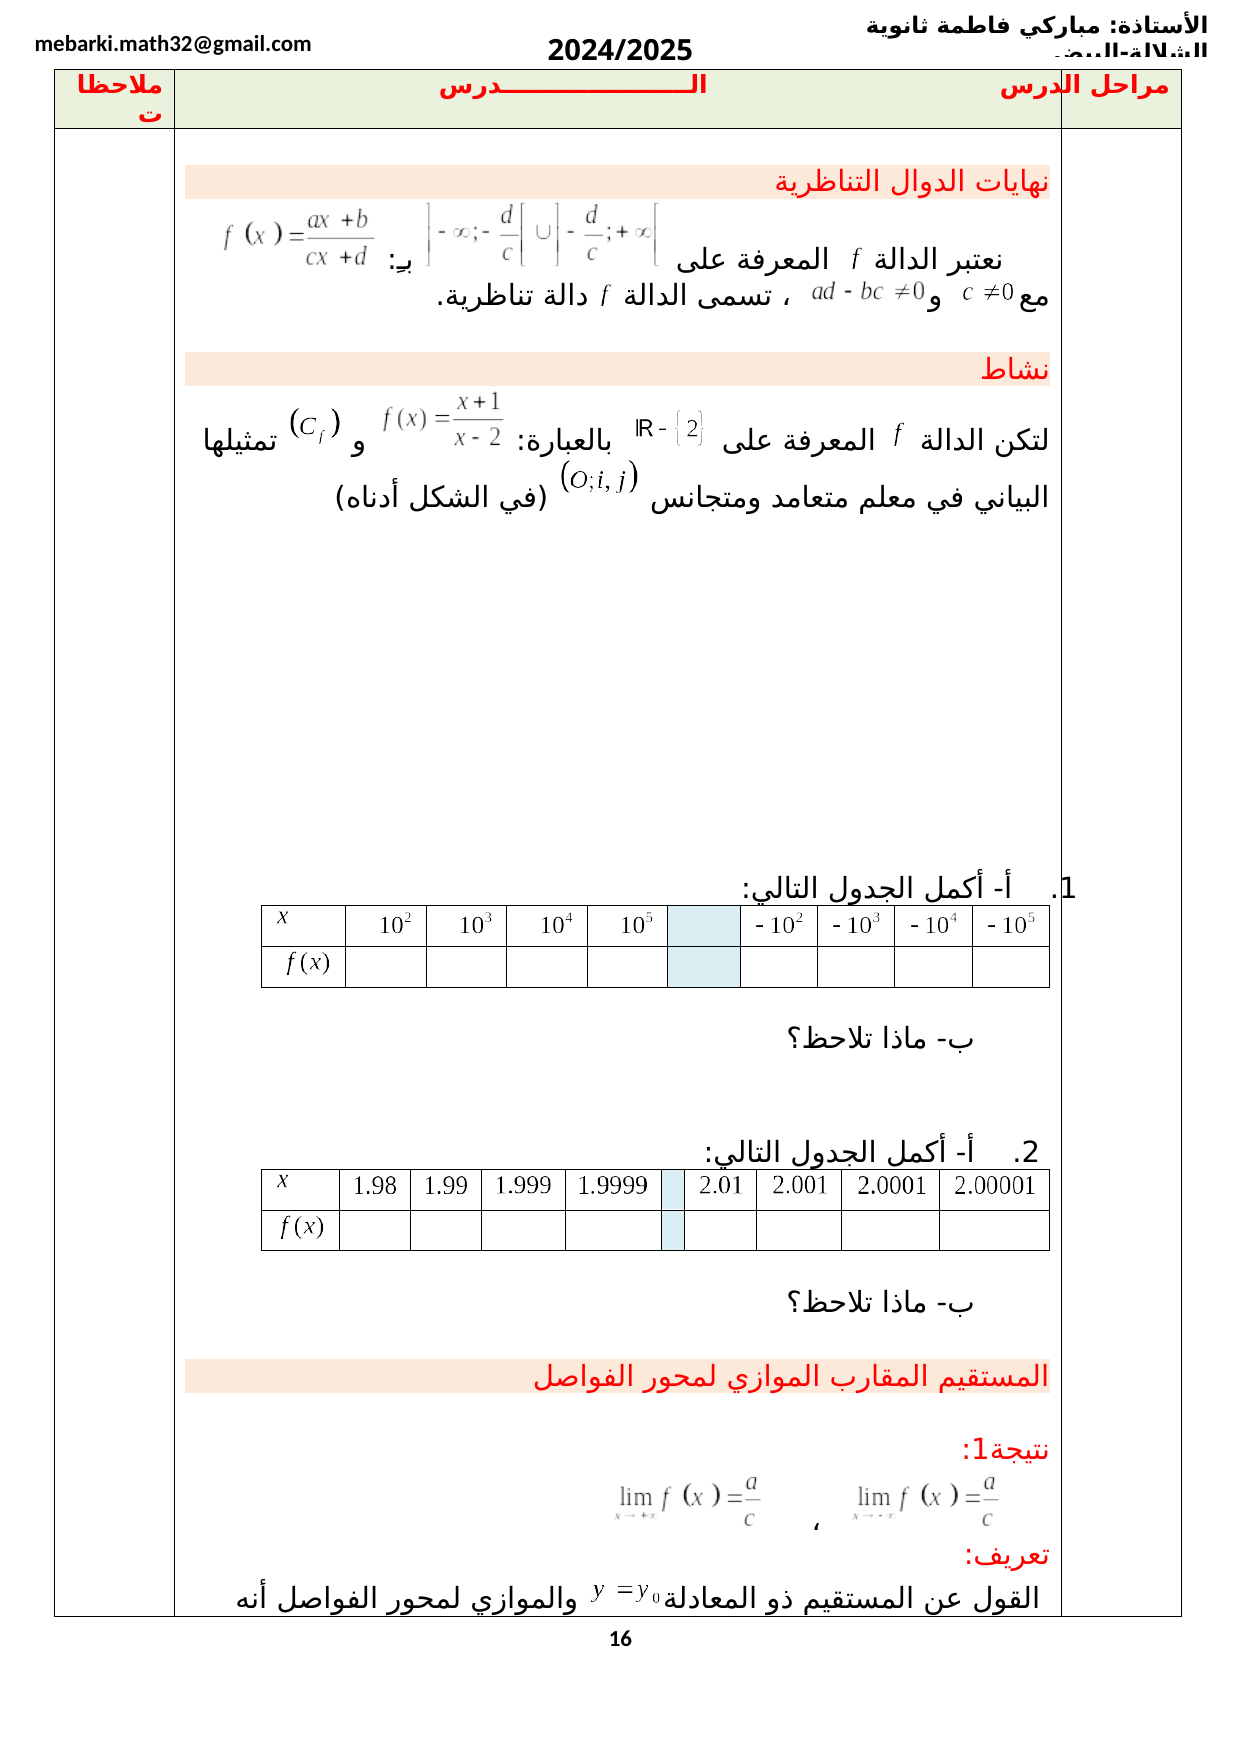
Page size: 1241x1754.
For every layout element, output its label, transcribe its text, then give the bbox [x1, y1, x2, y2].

table_header الــــــــــــــــــــــدرس [175, 70, 1061, 128]
table_header مراحل الدرس [1062, 70, 1181, 128]
table_cell [55, 129, 174, 1616]
table_header ملاحظات [55, 70, 174, 128]
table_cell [175, 129, 1061, 1616]
table_cell [1062, 129, 1181, 1616]
